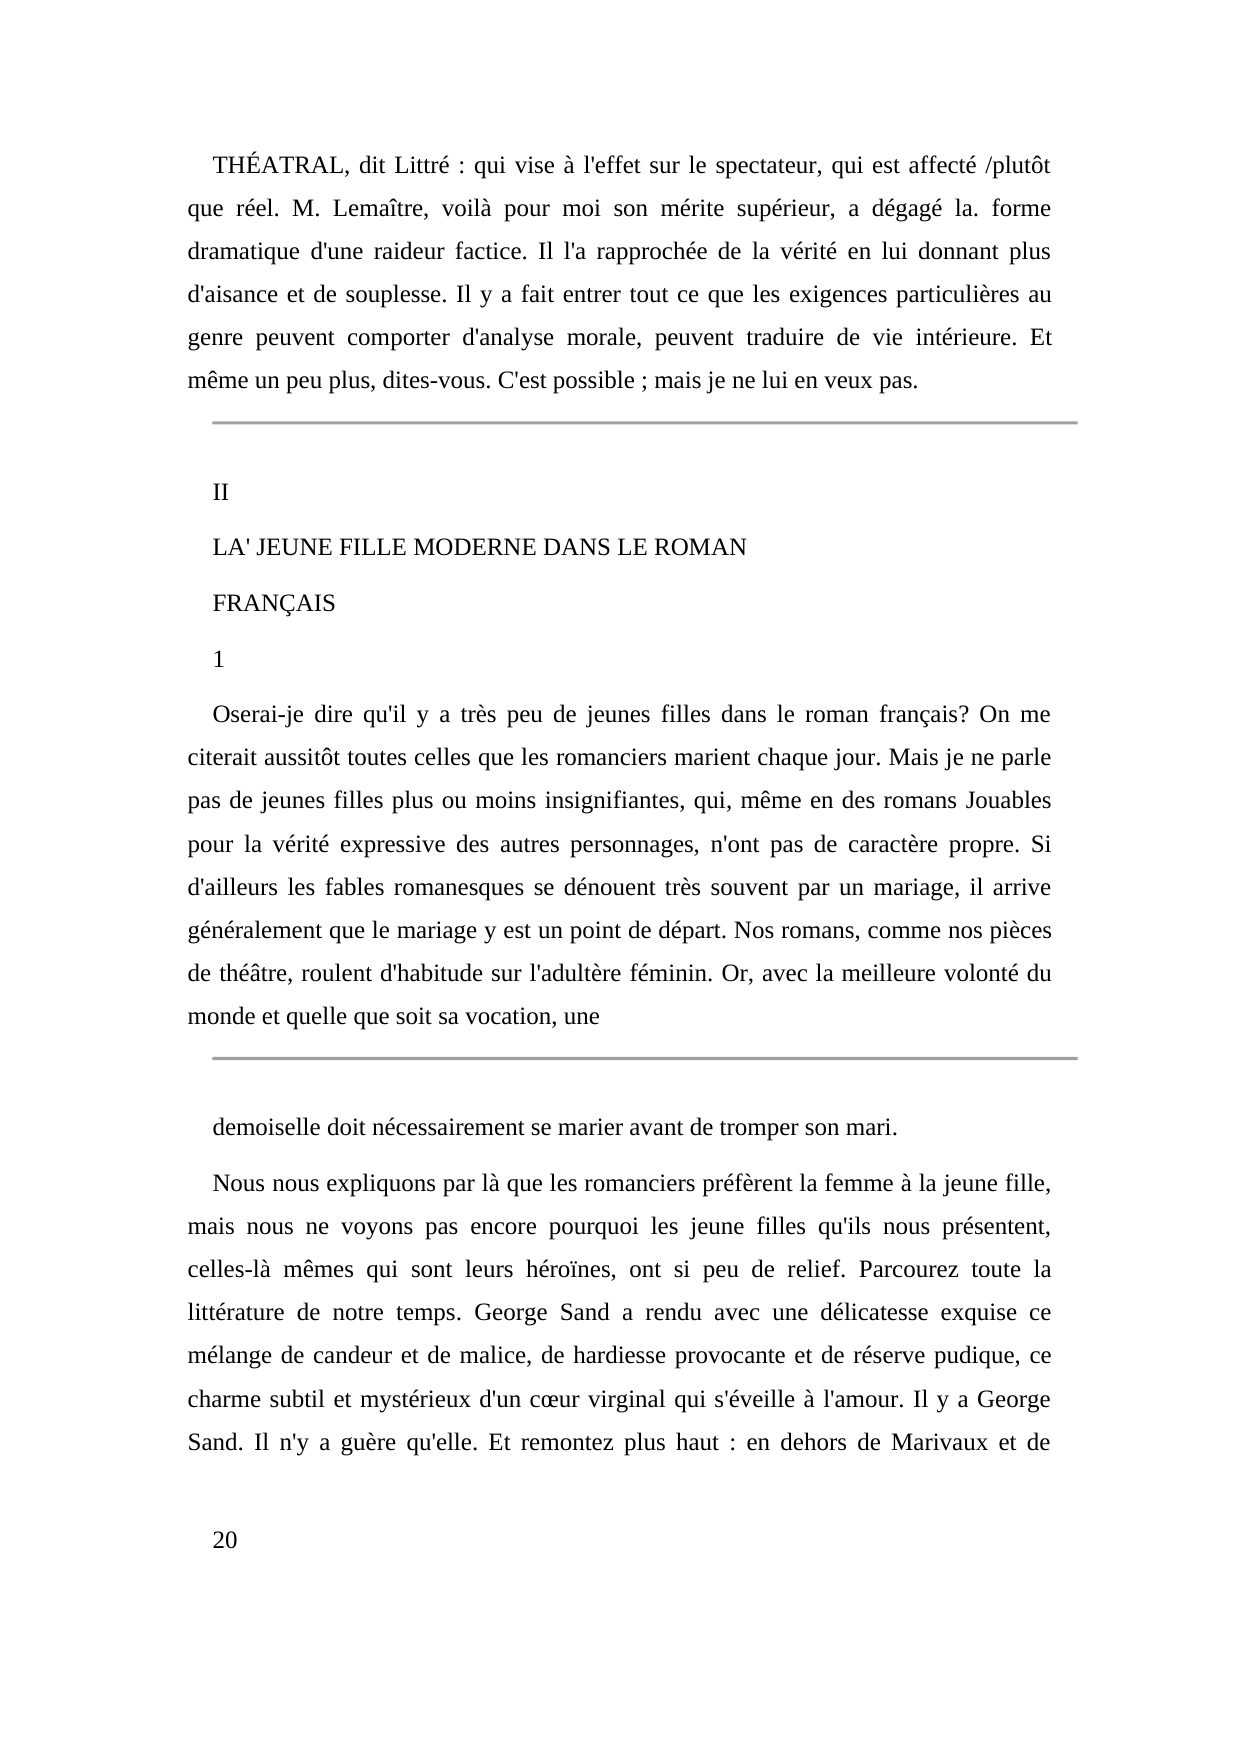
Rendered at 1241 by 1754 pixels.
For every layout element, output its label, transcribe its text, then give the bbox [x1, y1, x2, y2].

text Oserai-je dire qu'il y a très peu de jeunes filles dans le roman français? On me citerait aussitôt toutes celles que les romanciers marient chaque jour. Mais je ne parle pas de jeunes filles plus ou moins insignifiantes, qui, même en des romans Jouables pour la vérité expressive des autres personnages, n'ont pas de caractère propre. Si d'ailleurs les fables romanesques se dénouent très souvent par un mariage, il arrive généralement que le mariage y est un point de départ. Nos romans, comme nos pièces de théâtre, roulent d'habitude sur l'adultère féminin. Or, avec la meilleure volonté du monde et quelle que soit sa vocation, une [187, 699, 1053, 1030]
text FRANÇAIS [187, 588, 1053, 617]
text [187, 1168, 1053, 1456]
text THÉATRAL, dit Littré : qui vise à l'effet sur le spectateur, qui est affecté /plutôt que réel. M. Lemaître, voilà pour moi son mérite supérieur, a dégagé la. forme dramatique d'une raideur factice. Il l'a rapprochée de la vérité en lui donnant plus d'aisance et de souplesse. Il y a fait entrer tout ce que les exigences particulières au genre peuvent comporter d'analyse morale, peuvent traduire de vie intérieure. Et même un peu plus, dites-vous. C'est possible ; mais je ne lui en veux pas. [187, 150, 1053, 394]
text II [187, 477, 1053, 506]
text demoiselle doit nécessairement se marier avant de tromper son mari. [187, 1112, 1053, 1141]
text LA' JEUNE FILLE MODERNE DANS LE ROMAN [187, 532, 1053, 561]
text 1 [187, 644, 1053, 672]
